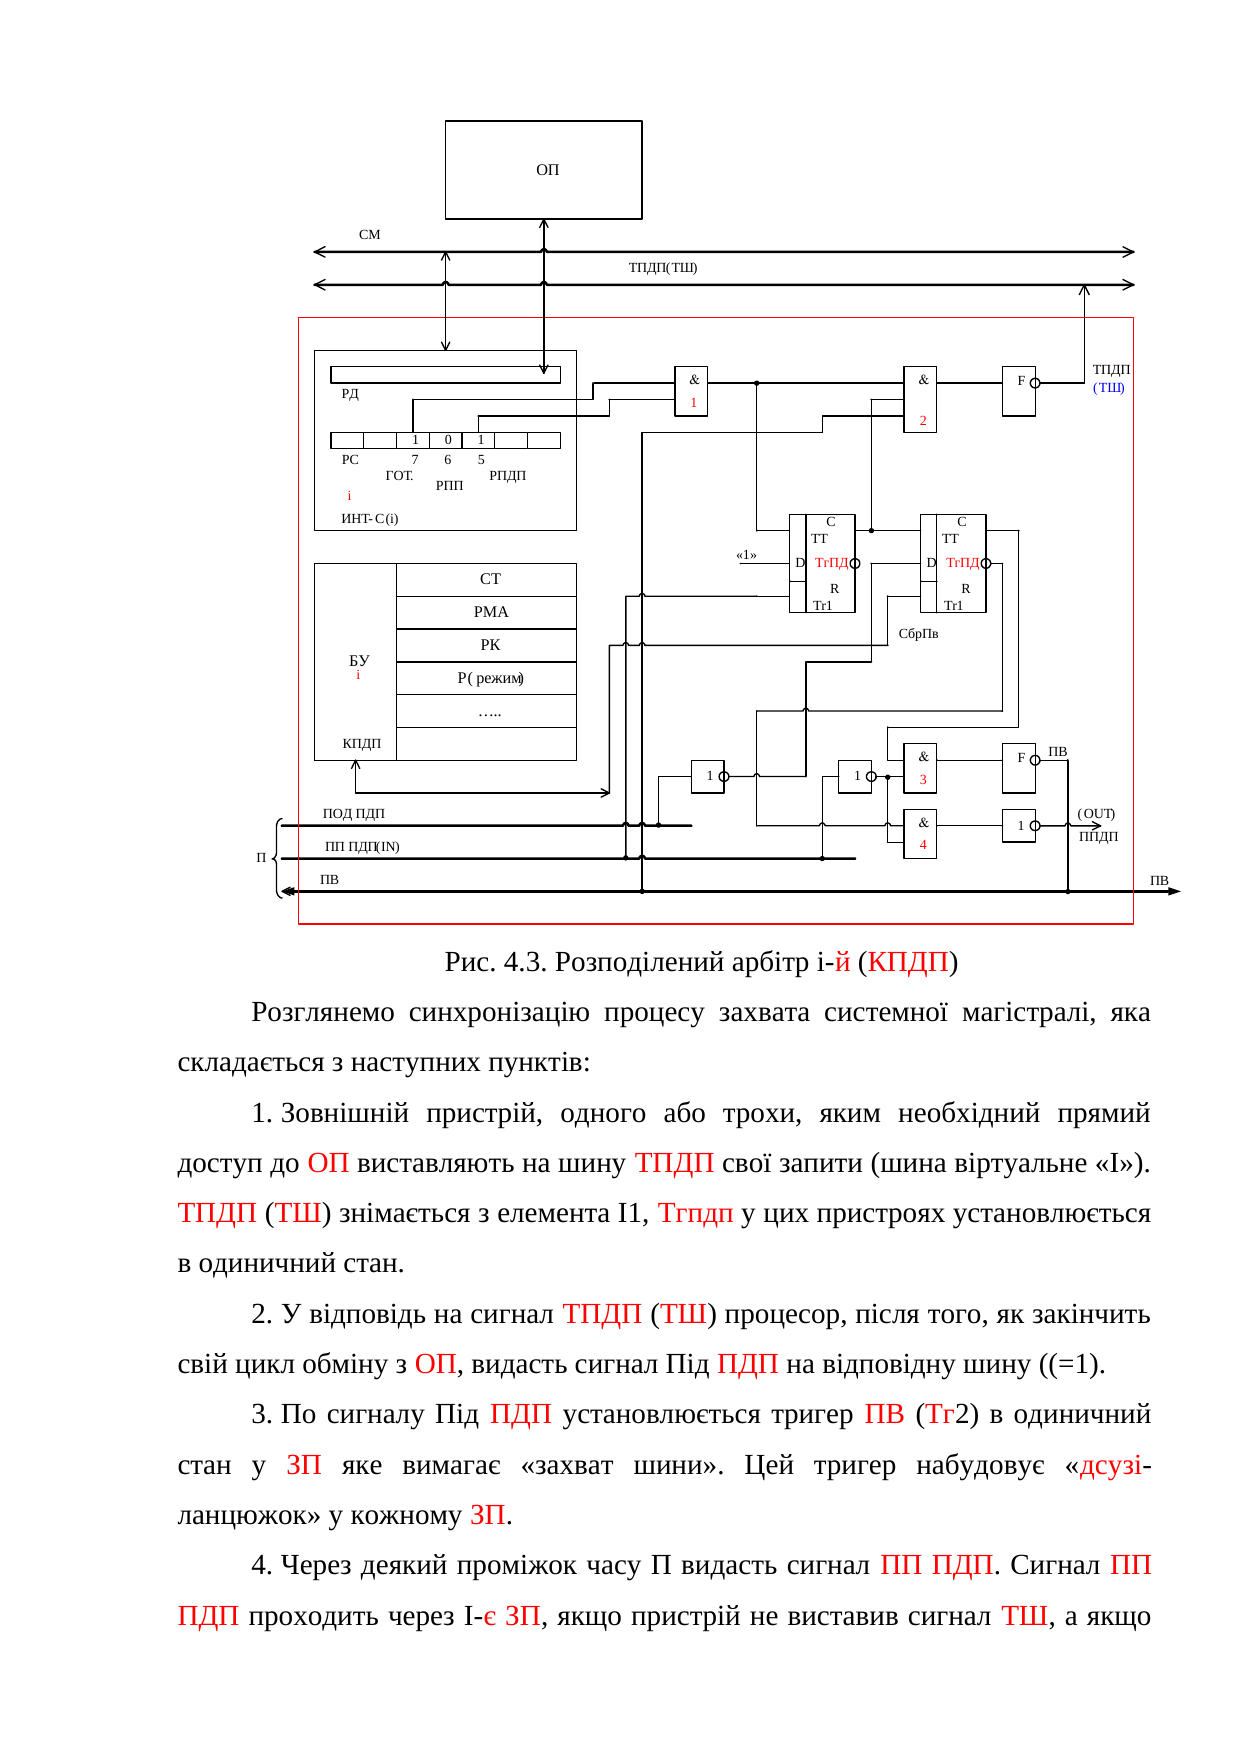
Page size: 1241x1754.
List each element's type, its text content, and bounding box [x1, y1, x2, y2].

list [177, 1547, 1152, 1631]
text Розглянемо синхронізацію процесу захвата системної магістралі, яка складається з наступних пунктів: [177, 994, 1152, 1078]
list Зовнішній пристрій, одного або трохи, яким необхідний прямий доступ до ОП виставляють на шину ТПДП свої запити (шина віртуальне «І»). ТПДП (ТШ) знімається з елемента І1, Тгпдп у цих пристроях установлюється в одиничний стан. [177, 1095, 1152, 1279]
list У відповідь на сигнал ТПДП (ТШ) процесор, після того, як закінчить свій цикл обміну з ОП, видасть сигнал Під ПДП на відповідну шину ((=1). [177, 1296, 1152, 1380]
list По сигналу Під ПДП установлюється тригер ПВ (Тг2) в одиничний стан у ЗП яке вимагає «захват шини». Цей тригер набудовує «дсузі-ланцюжок» у кожному ЗП. [177, 1397, 1152, 1531]
text Рис. 4.3. Розподілений арбітр i-й (КПДП) [177, 944, 1152, 977]
